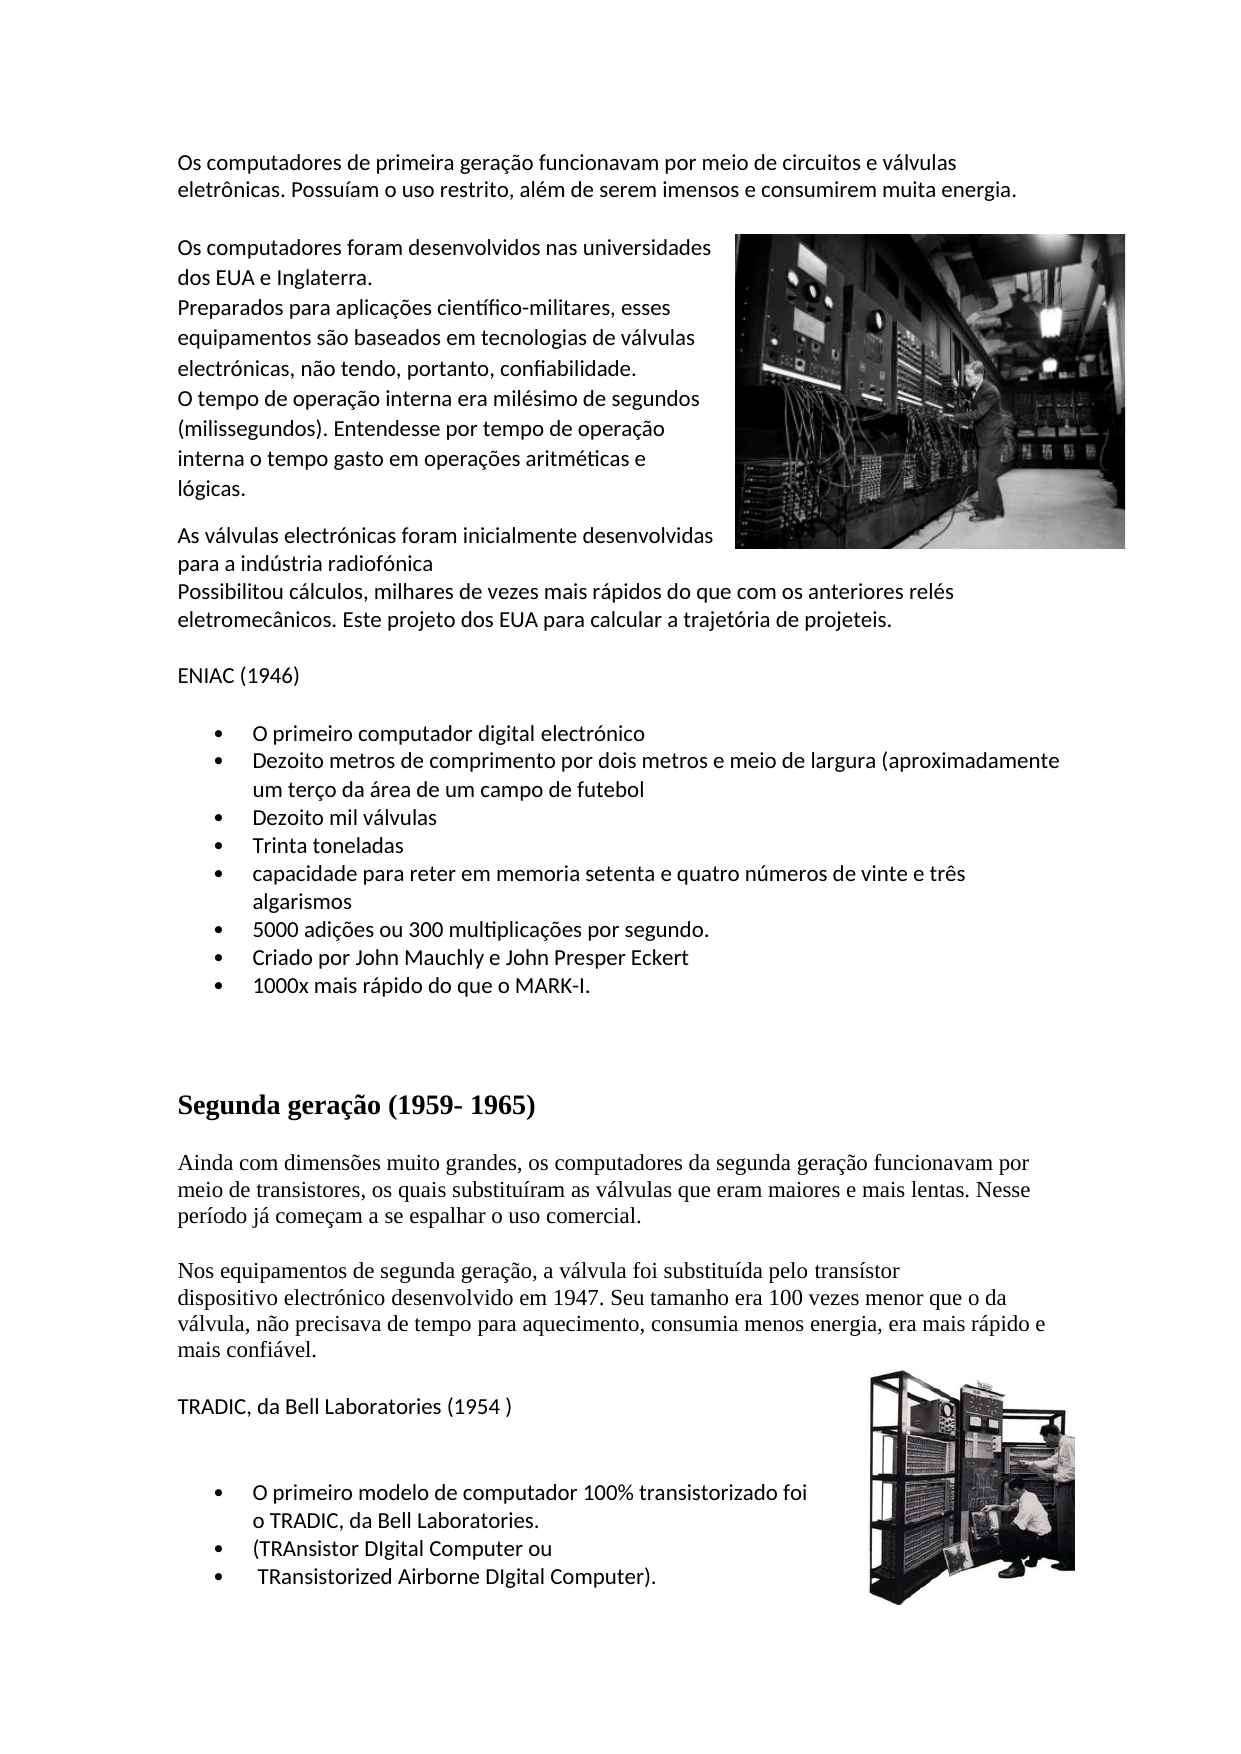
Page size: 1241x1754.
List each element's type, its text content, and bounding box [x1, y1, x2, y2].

picture [862, 1369, 1075, 1604]
list (TRAnsistor DIgital Computer ou [215, 1534, 862, 1562]
text Os computadores foram desenvolvidos nas universidades dos EUA e Inglaterra. Preparados para aplicações científico-militares, esses equipamentos são baseados em tecnologias de válvulas electrónicas, não tendo, portanto, confiabilidade. O tempo de operação interna era milésimo de segundos (milissegundos). Entendesse por tempo de operação interna o tempo gasto em operações aritméticas e lógicas. [177, 233, 1063, 502]
list O primeiro modelo de computador 100% transistorizado foi o TRADIC, da Bell Laboratories. [215, 1478, 862, 1534]
list Dezoito metros de comprimento por dois metros e meio de largura (aproximadamente um terço da área de um campo de futebol [215, 747, 1063, 803]
list capacidade para reter em memoria setenta e quatro números de vinte e três algarismos [215, 859, 1063, 915]
subtitle Ainda com dimensões muito grandes, os computadores da segunda geração funcionavam por meio de transistores, os quais substituíram as válvulas que eram maiores e mais lentas. Nesse período já começam a se espalhar o uso comercial. [177, 1149, 1063, 1228]
text As válvulas electrónicas foram inicialmente desenvolvidas para a indústria radiofónica Possibilitou cálculos, milhares de vezes mais rápidos do que com os anteriores relés eletromecânicos. Este projeto dos EUA para calcular a trajetória de projeteis. [177, 521, 1063, 633]
text TRADIC, da Bell Laboratories (1954 ) [177, 1392, 862, 1420]
list O primeiro computador digital electrónico [215, 719, 1063, 747]
text Os computadores de primeira geração funcionavam por meio de circuitos e válvulas eletrônicas. Possuíam o uso restrito, além de serem imensos e consumirem muita energia. [177, 148, 1063, 204]
subtitle Segunda geração (1959- 1965) [177, 1088, 1063, 1120]
picture [735, 234, 1126, 549]
text ENIAC (1946) [177, 661, 1063, 689]
list Dezoito mil válvulas [215, 803, 1063, 831]
list Trinta toneladas [215, 831, 1063, 859]
list TRansistorized Airborne DIgital Computer). [215, 1562, 862, 1590]
list 5000 adições ou 300 multiplicações por segundo. [215, 915, 1063, 943]
subtitle Nos equipamentos de segunda geração, a válvula foi substituída pelo transístor dispositivo electrónico desenvolvido em 1947. Seu tamanho era 100 vezes menor que o da válvula, não precisava de tempo para aquecimento, consumia menos energia, era mais rápido e mais confiável. [177, 1257, 1063, 1363]
list 1000x mais rápido do que o MARK-I. [215, 971, 1063, 999]
list Criado por John Mauchly e John Presper Eckert [215, 943, 1063, 971]
